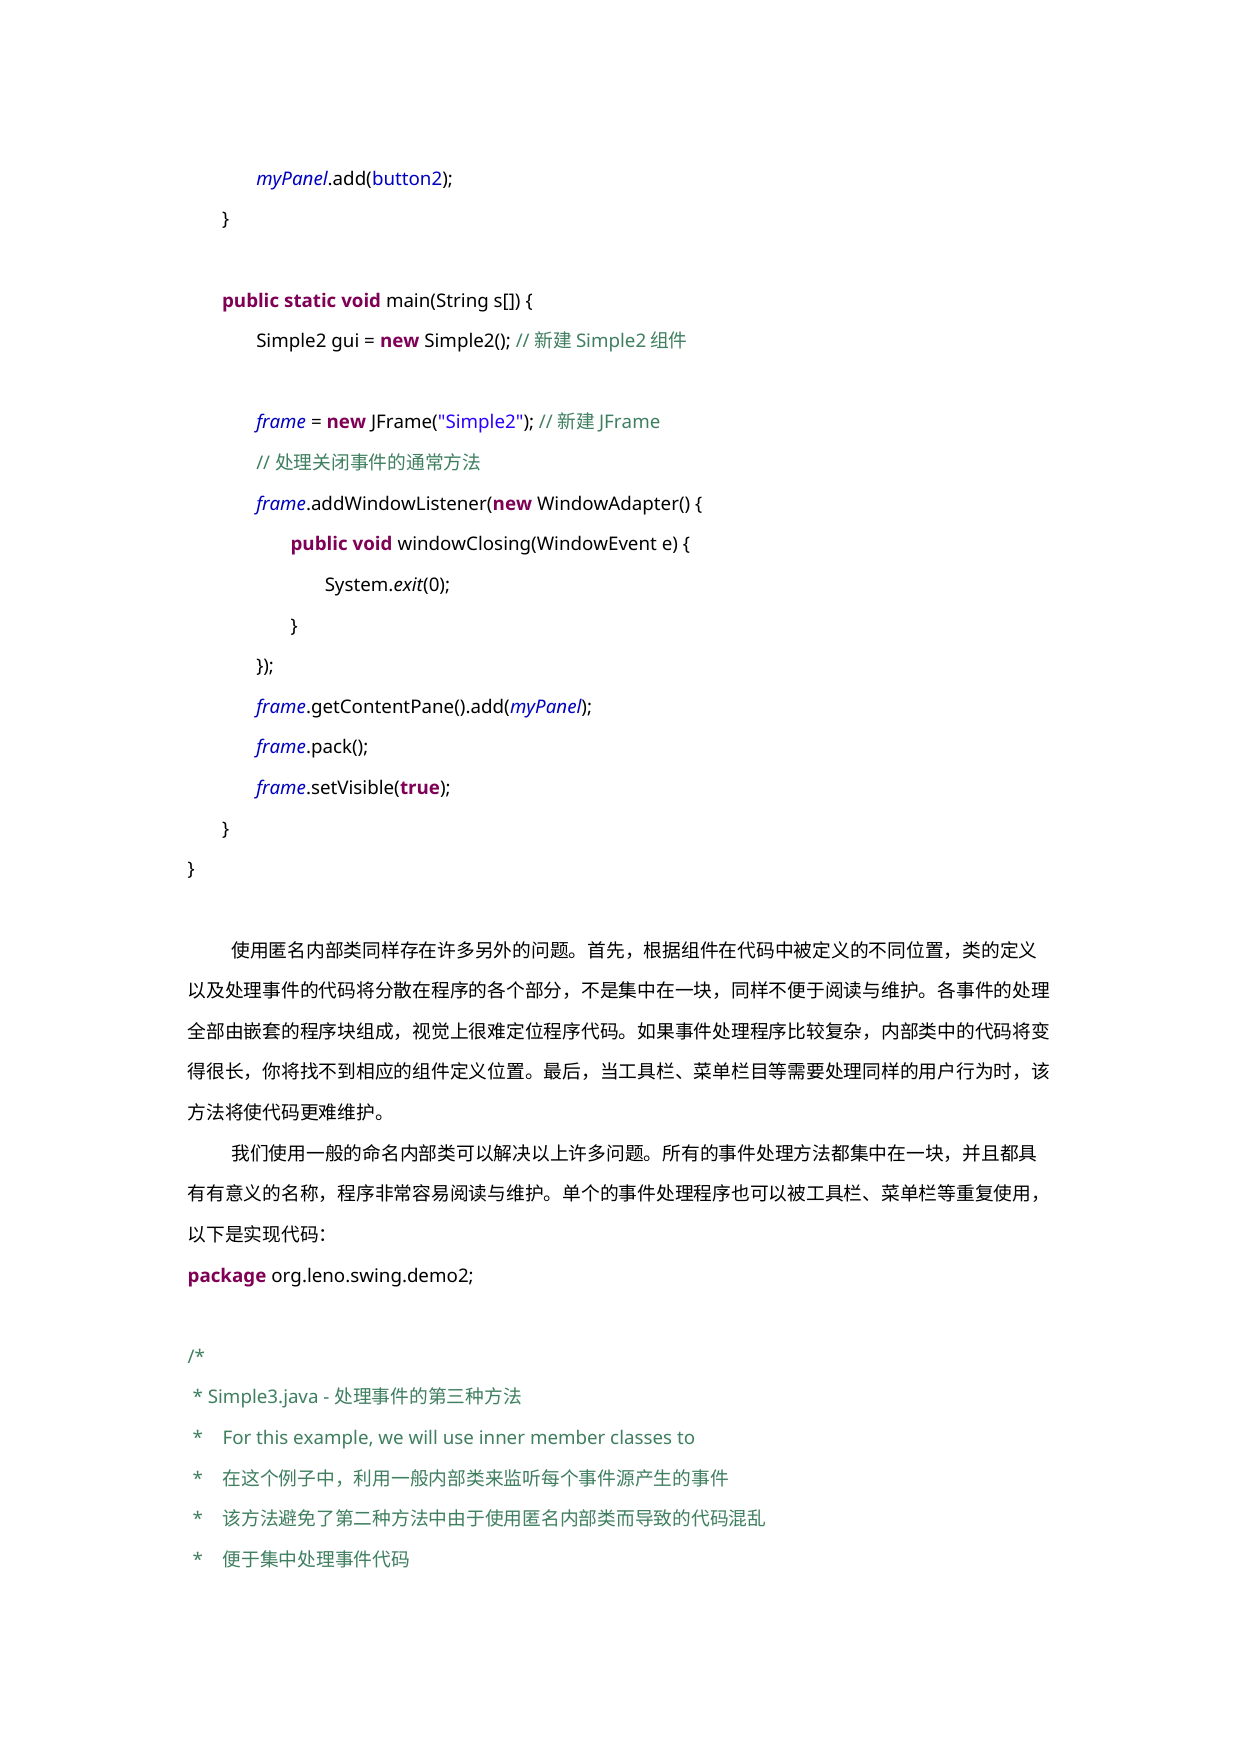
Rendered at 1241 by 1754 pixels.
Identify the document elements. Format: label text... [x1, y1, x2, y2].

text frame.pack(); [187, 719, 1053, 759]
text myPanel.add(button2); [187, 150, 1053, 191]
text Simple2 gui = new Simple2(); // 新建Simple2组件 [187, 312, 1053, 353]
text * 在这个例子中，利用一般内部类来监听每个事件源产生的事件 [187, 1450, 1053, 1491]
text /* [187, 1328, 1053, 1369]
text * 便于集中处理事件代码 [187, 1531, 1053, 1572]
text package org.leno.swing.demo2; [187, 1247, 1053, 1287]
text } [187, 191, 1053, 231]
text * 该方法避免了第二种方法中由于使用匿名内部类而导致的代码混乱 [187, 1491, 1053, 1531]
text frame.getContentPane().add(myPanel); [187, 678, 1053, 719]
text * Simple3.java - 处理事件的第三种方法 [187, 1369, 1053, 1409]
text 我们使用一般的命名内部类可以解决以上许多问题。所有的事件处理方法都集中在一块，并且都具有有意义的名称，程序非常容易阅读与维护。单个的事件处理程序也可以被工具栏、菜单栏等重复使用，以下是实现代码： [187, 1125, 1053, 1247]
text System.exit(0); [187, 556, 1053, 597]
text frame.addWindowListener(new WindowAdapter() { [187, 475, 1053, 516]
text } [187, 800, 1053, 841]
text frame = new JFrame("Simple2"); // 新建JFrame [187, 394, 1053, 434]
text * For this example, we will use inner member classes to [187, 1409, 1053, 1450]
text public static void main(String s[]) { [187, 272, 1053, 312]
text } [187, 841, 1053, 881]
text } [187, 597, 1053, 637]
text public void windowClosing(WindowEvent e) { [187, 516, 1053, 556]
text 使用匿名内部类同样存在许多另外的问题。首先，根据组件在代码中被定义的不同位置，类的定义以及处理事件的代码将分散在程序的各个部分，不是集中在一块，同样不便于阅读与维护。各事件的处理全部由嵌套的程序块组成，视觉上很难定位程序代码。如果事件处理程序比较复杂，内部类中的代码将变得很长，你将找不到相应的组件定义位置。最后，当工具栏、菜单栏目等需要处理同样的用户行为时，该方法将使代码更难维护。 [187, 922, 1053, 1125]
text frame.setVisible(true); [187, 759, 1053, 800]
text }); [187, 637, 1053, 678]
text // 处理关闭事件的通常方法 [187, 434, 1053, 475]
